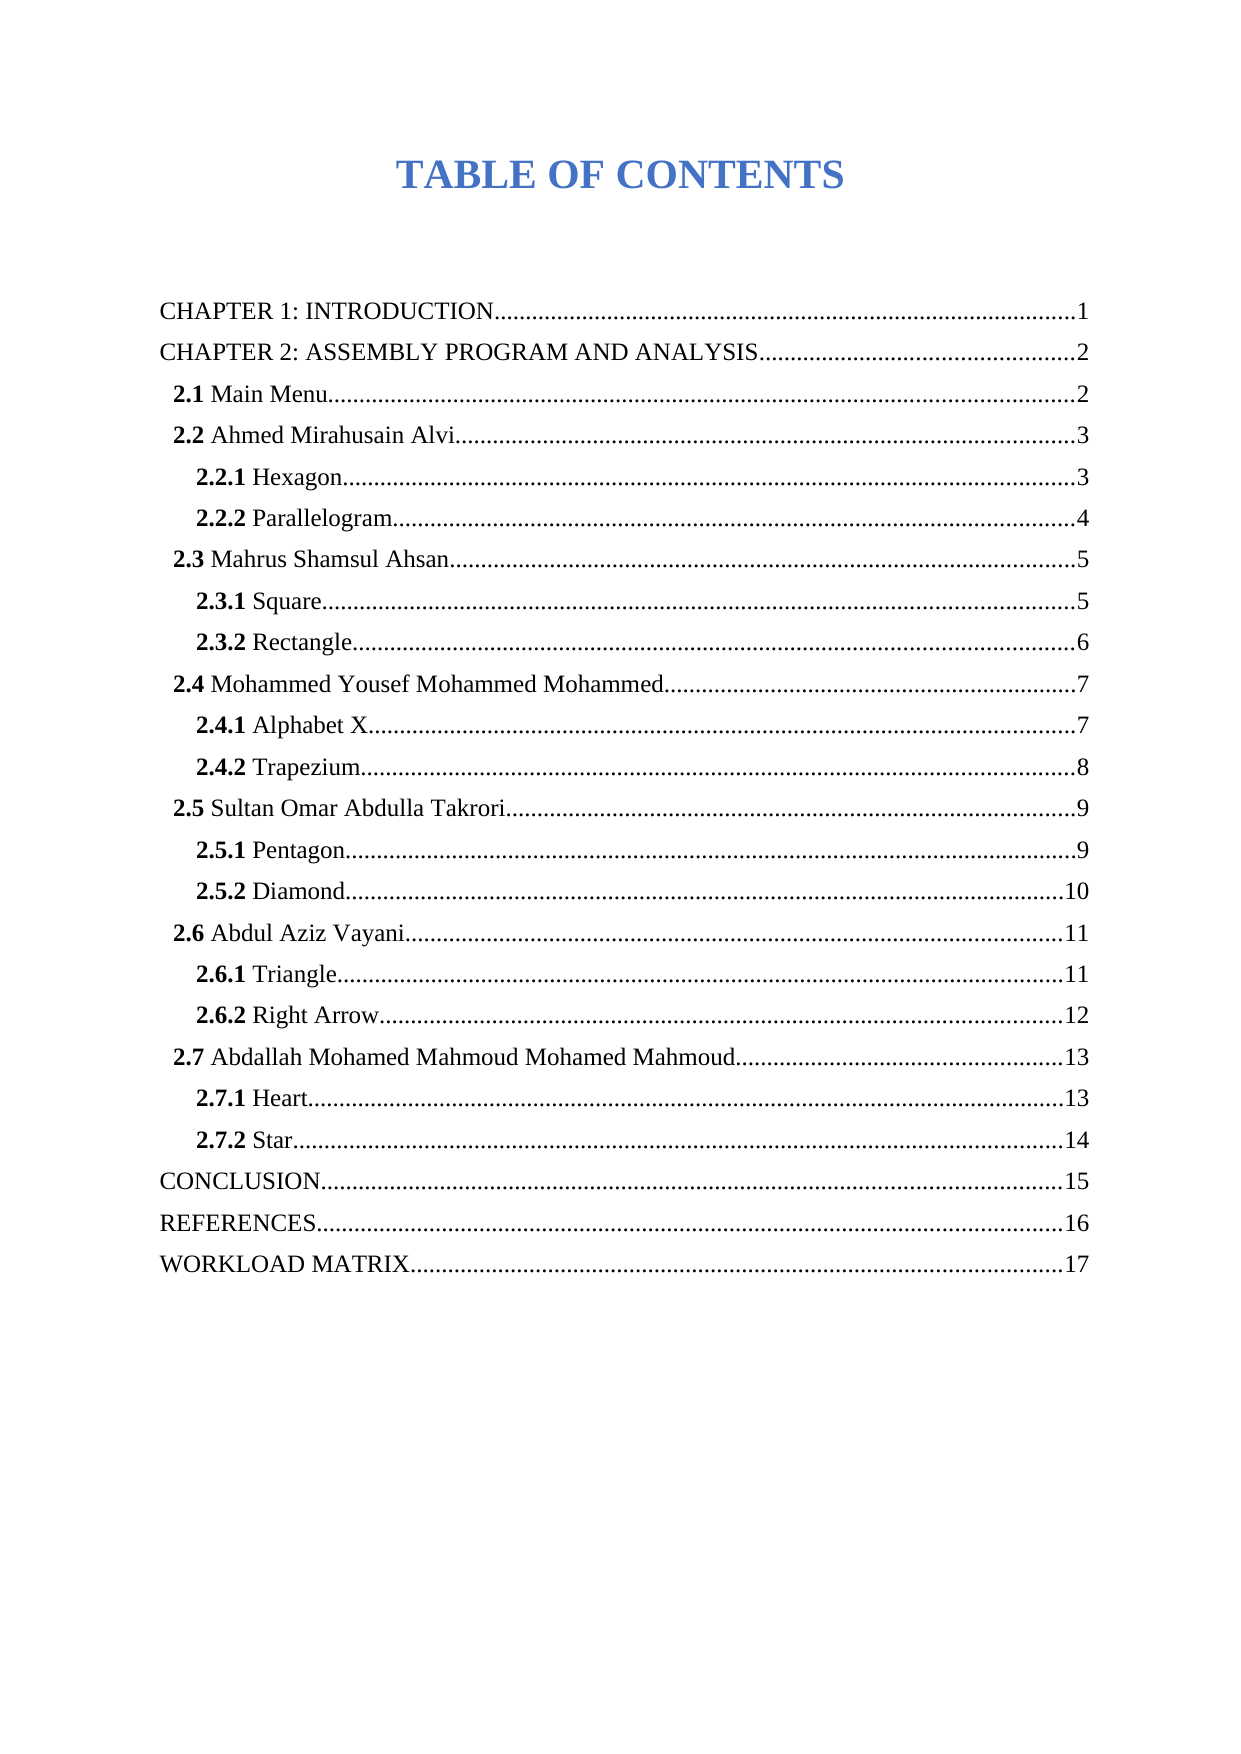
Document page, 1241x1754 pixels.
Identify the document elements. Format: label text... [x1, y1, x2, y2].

subtitle TABLE OF CONTENTS [150, 150, 1090, 198]
